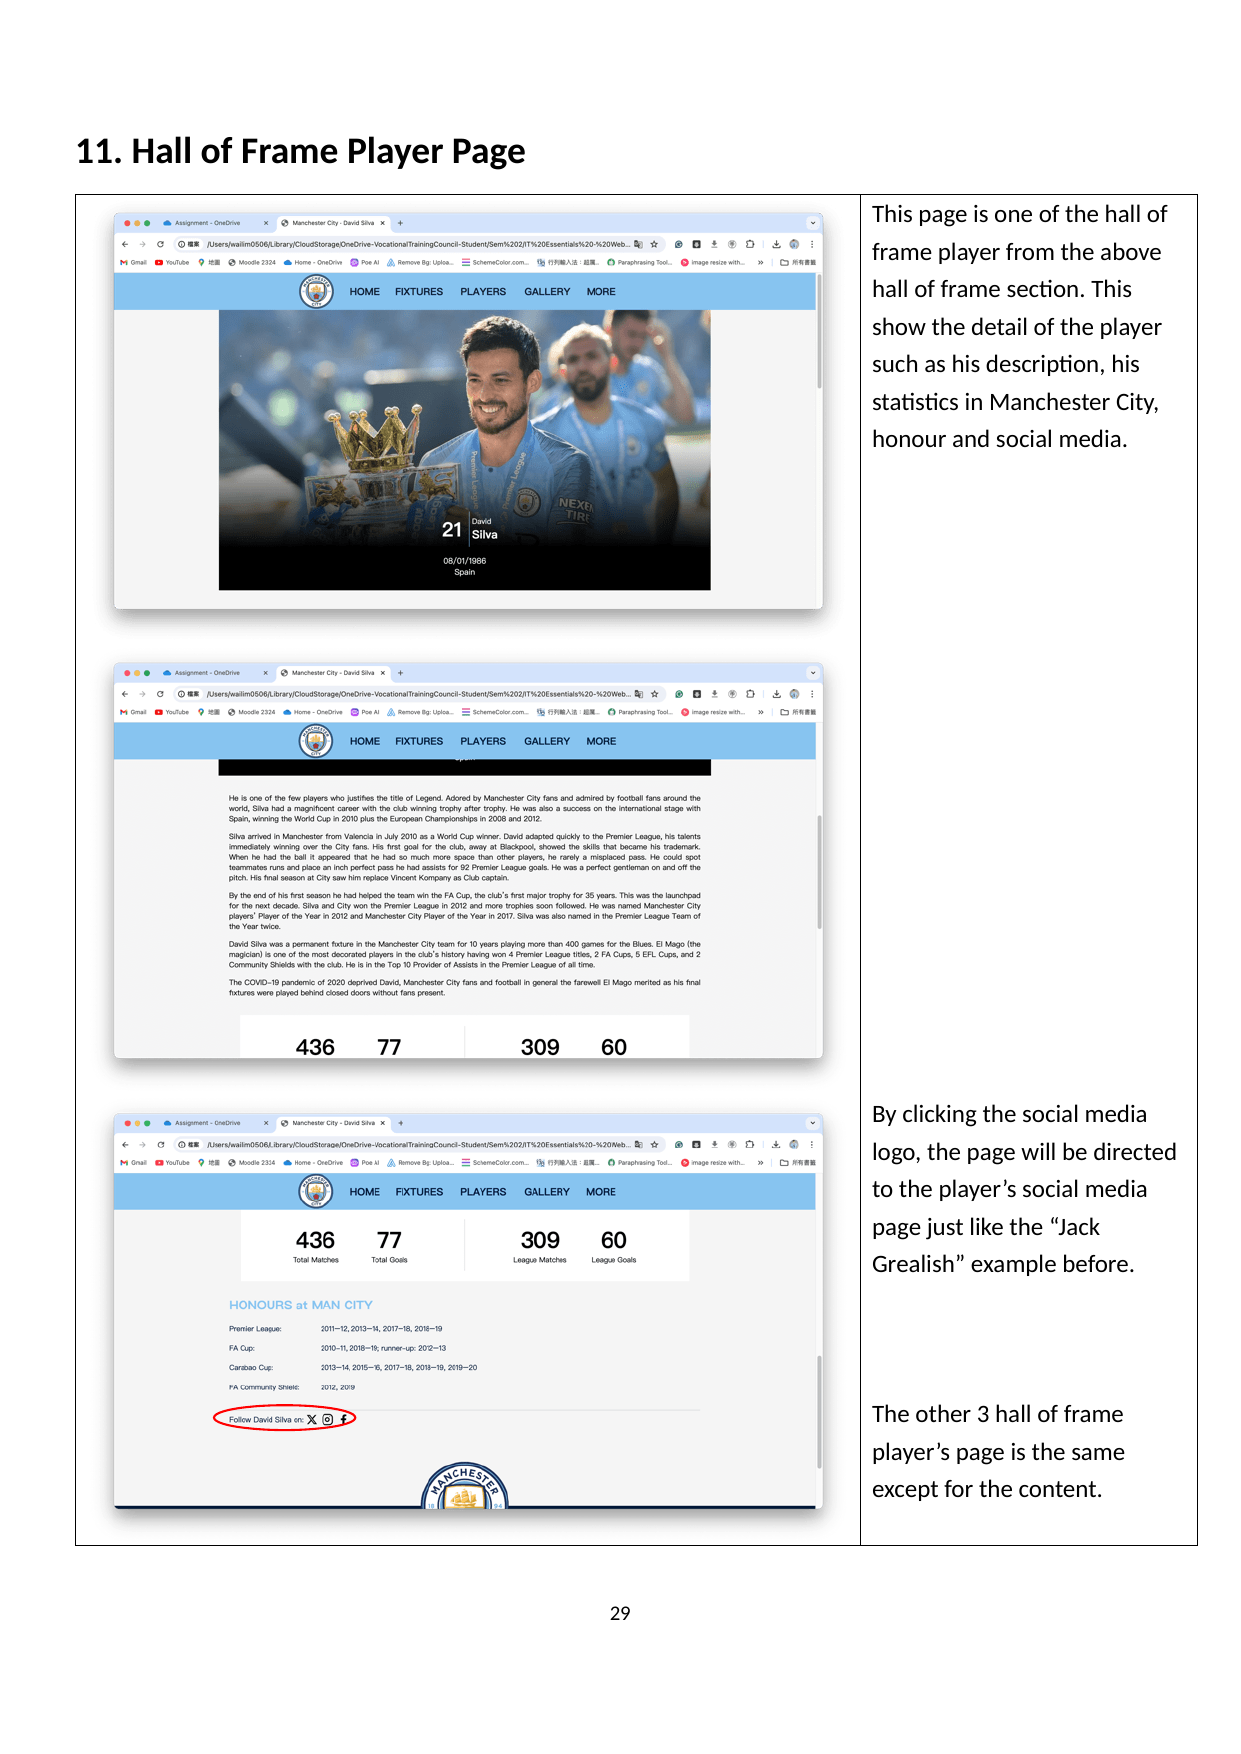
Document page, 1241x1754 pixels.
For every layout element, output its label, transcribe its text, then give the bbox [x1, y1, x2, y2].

picture [86, 194, 850, 1545]
title 11. Hall of Frame Player Page [75, 112, 1165, 187]
table_header This page is one of the hall of frame player from the above hall of frame section. This show the detail of the player such as his description, his statistics in Manchester City, honour and social media. By clicking the social media logo, the page will be directed to the player’s social media page just like the “Jack Grealish” example before. The other 3 hall of frame player’s page is the same except for the content. [861, 195, 1197, 1545]
table_header [850, 195, 860, 1545]
table_header [76, 195, 86, 1545]
